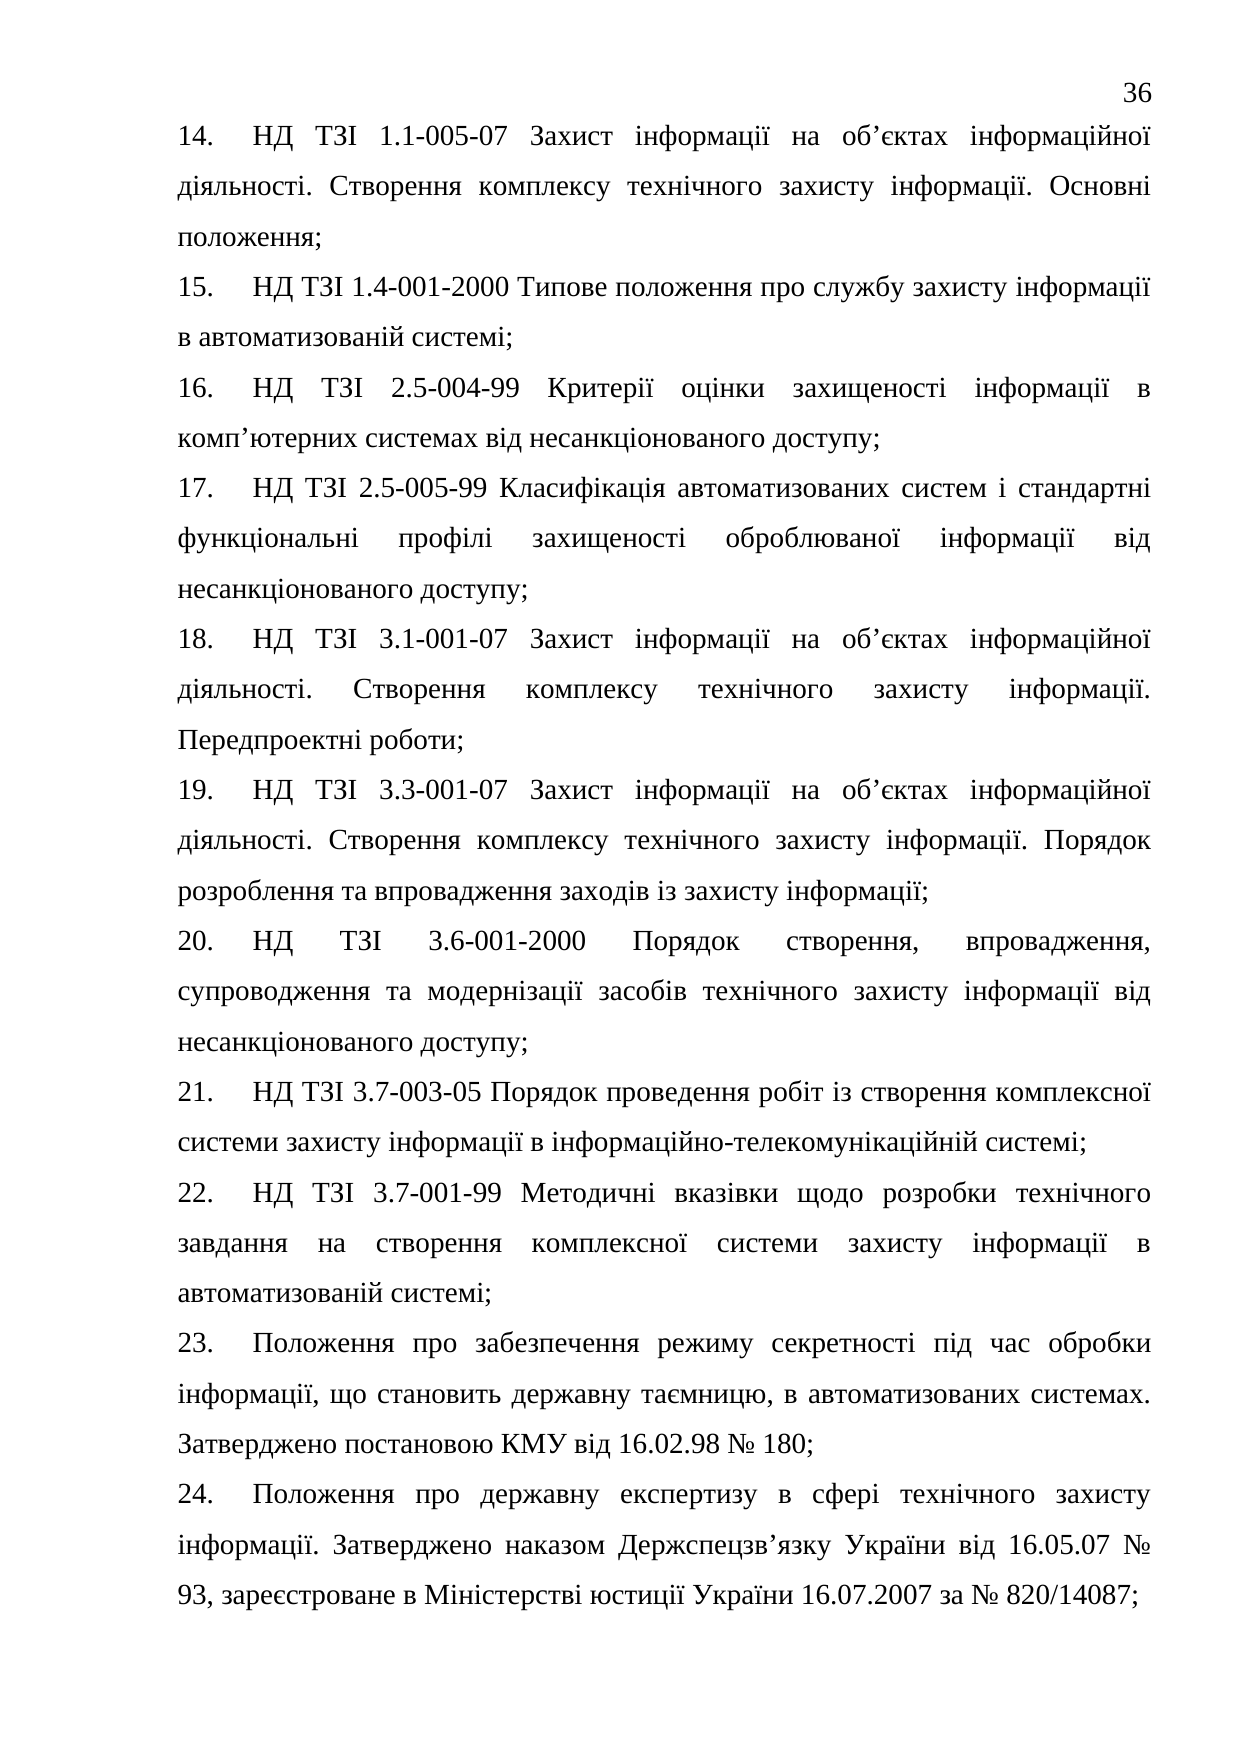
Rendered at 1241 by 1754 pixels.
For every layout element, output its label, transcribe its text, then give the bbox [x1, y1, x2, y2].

list НД ТЗІ 2.5-004-99 Критерії оцінки захищеності інформації в комп’ютерних системах від несанкціонованого доступу; [177, 370, 1152, 453]
list НД ТЗІ 3.1-001-07 Захист інформації на об’єктах інформаційної діяльності. Створення комплексу технічного захисту інформації. Передпроектні роботи; [177, 621, 1152, 755]
list НД ТЗІ 3.3-001-07 Захист інформації на об’єктах інформаційної діяльності. Створення комплексу технічного захисту інформації. Порядок розроблення та впровадження заходів із захисту інформації; [177, 772, 1152, 906]
list НД ТЗІ 3.7-001-99 Методичні вказівки щодо розробки технічного завдання на створення комплексної системи захисту інформації в автоматизованій системі; [177, 1175, 1152, 1309]
list НД ТЗІ 3.6-001-2000 Порядок створення, впровадження, супроводження та модернізації засобів технічного захисту інформації від несанкціонованого доступу; [177, 923, 1152, 1057]
list Положення про забезпечення режиму секретності під час обробки інформації, що становить державну таємницю, в автоматизованих системах. Затверджено постановою КМУ від 16.02.98 № 180; [177, 1326, 1152, 1460]
list НД ТЗІ 2.5-005-99 Класифікація автоматизованих систем і стандартні функціональні профілі захищеності оброблюваної інформації від несанкціонованого доступу; [177, 470, 1152, 604]
list НД ТЗІ 1.1-005-07 Захист інформації на об’єктах інформаційної діяльності. Створення комплексу технічного захисту інформації. Основні положення; [177, 118, 1152, 252]
list Положення про державну експертизу в сфері технічного захисту інформації. Затверджено наказом Держспецзв’язку України від 16.05.07 № 93, зареєстроване в Міністерстві юстиції України 16.07.2007 за № 820/14087; [177, 1477, 1152, 1611]
list НД ТЗІ 1.4-001-2000 Типове положення про службу захисту інформації в автоматизованій системі; [177, 269, 1152, 353]
list НД ТЗІ 3.7-003-05 Порядок проведення робіт із створення комплексної системи захисту інформації в інформаційно-телекомунікаційній системі; [177, 1074, 1152, 1158]
